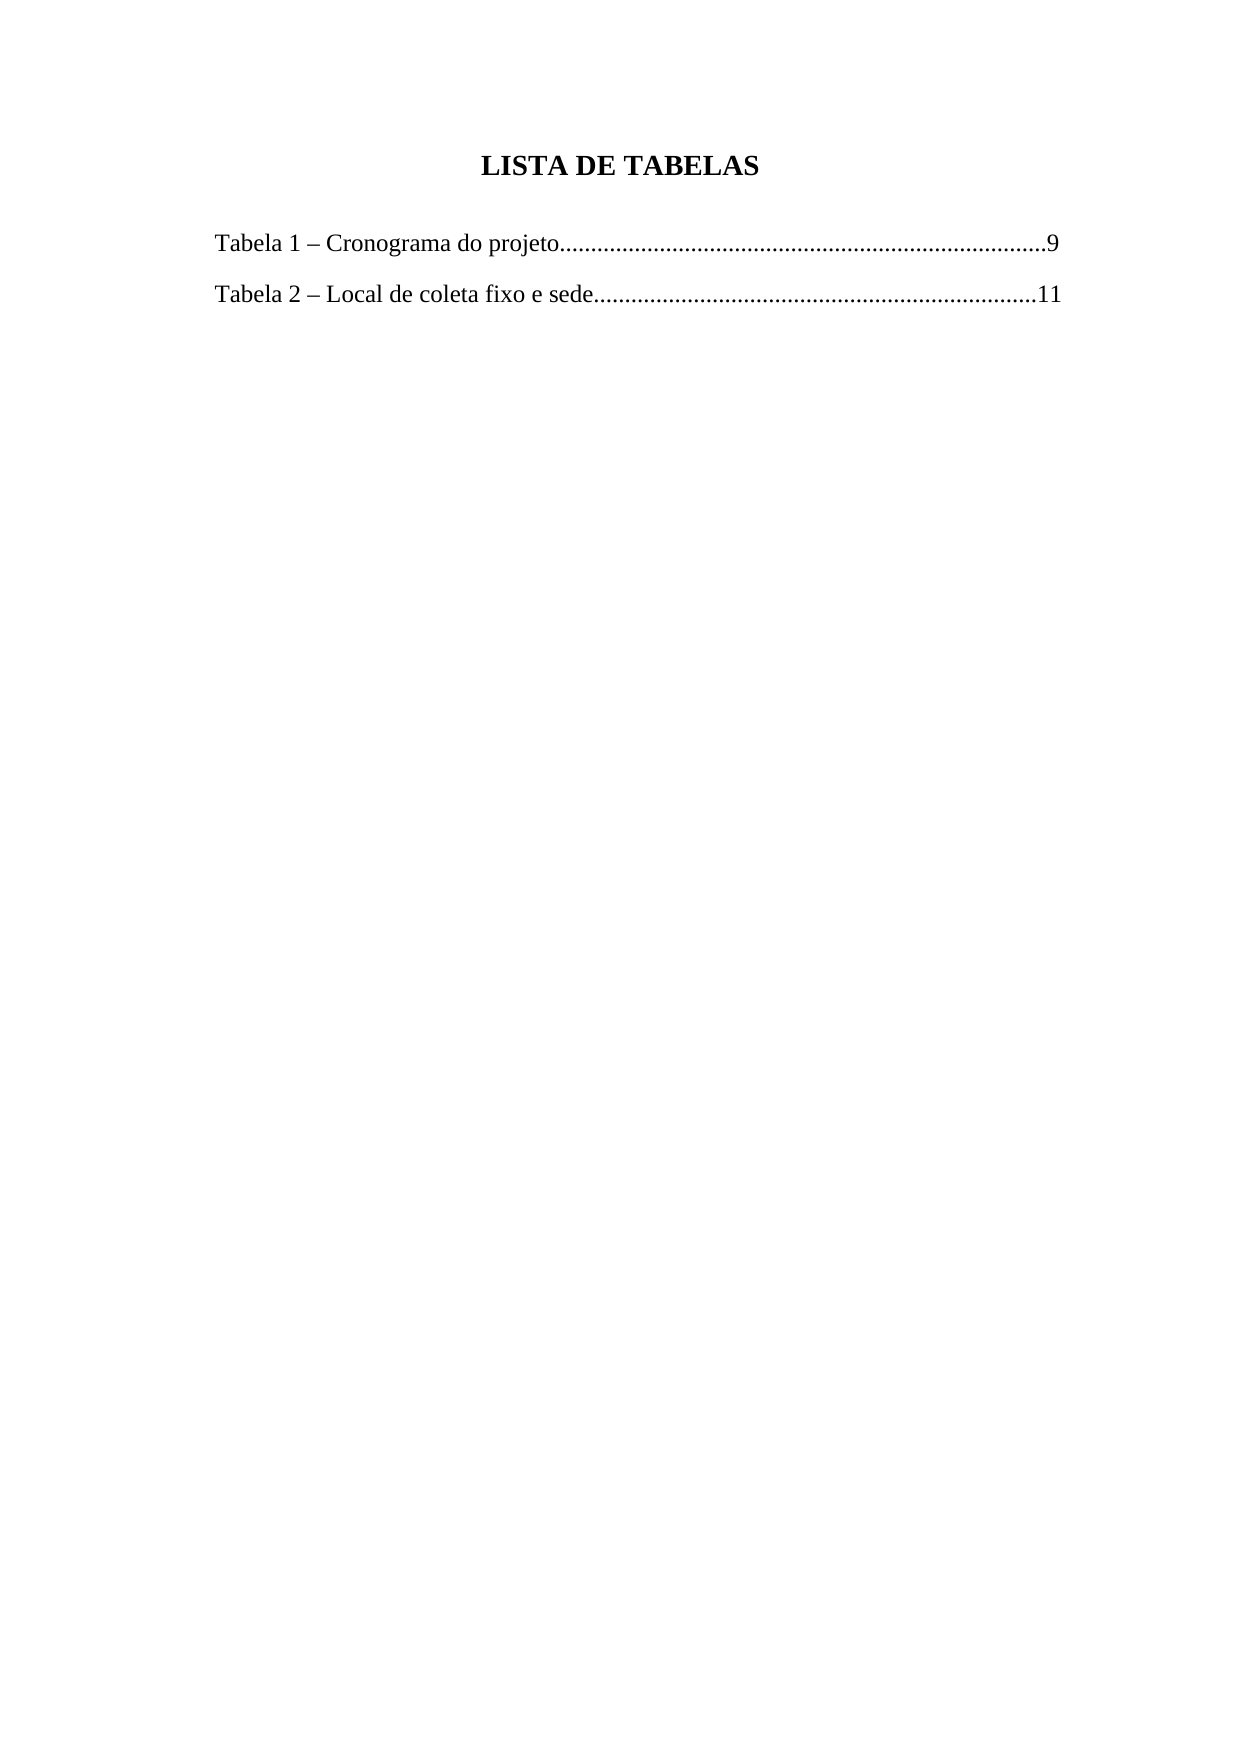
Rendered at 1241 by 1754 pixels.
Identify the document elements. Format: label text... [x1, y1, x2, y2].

text LISTA DE TABELAS [177, 148, 1063, 181]
text Tabela 2 – Local de coleta fixo e sede.......................................................................11 [214, 279, 1063, 308]
text Tabela 1 – Cronograma do projeto..............................................................................9 [214, 228, 1063, 257]
